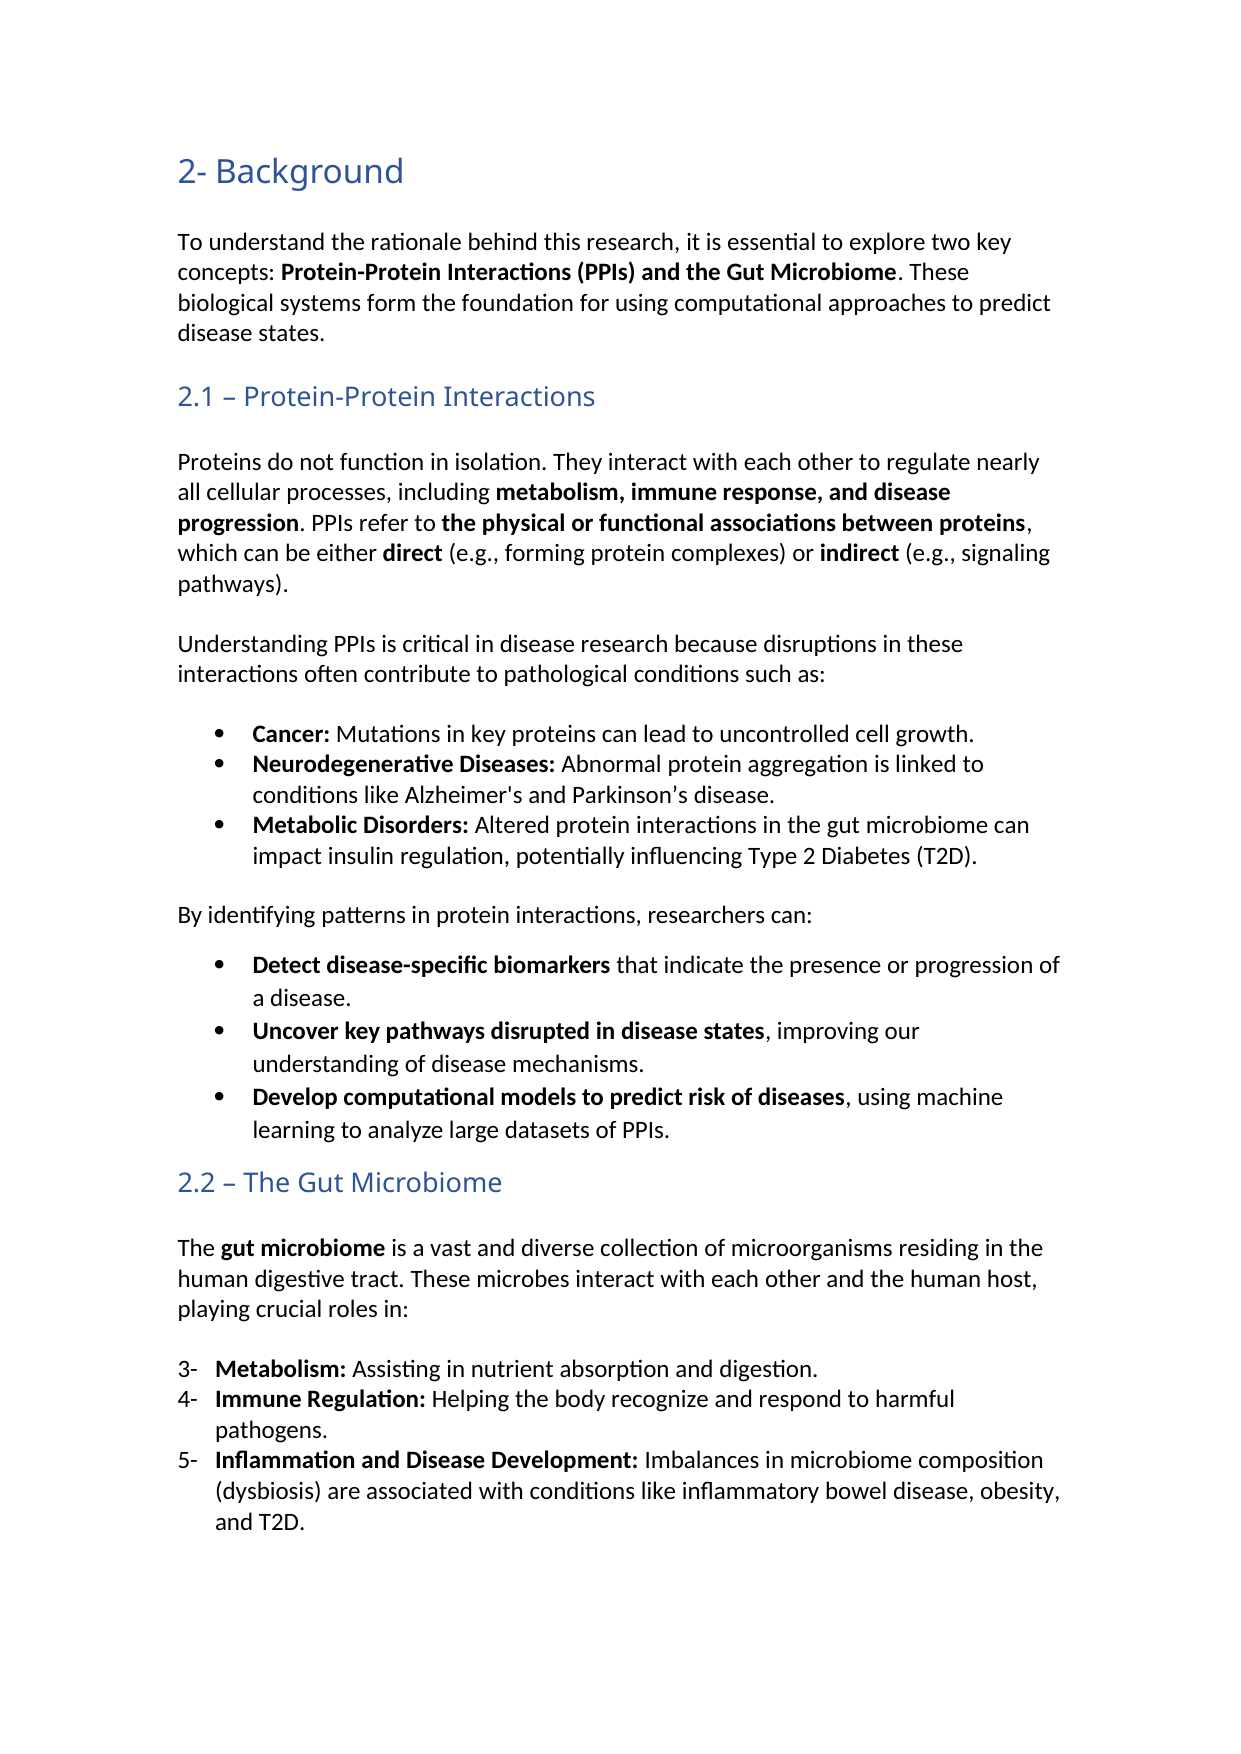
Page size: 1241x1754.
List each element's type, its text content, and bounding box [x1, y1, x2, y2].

list Detect disease-specific biomarkers that indicate the presence or progression of a disease. [215, 949, 1063, 1013]
list Neurodegenerative Diseases: Abnormal protein aggregation is linked to conditions like Alzheimer's and Parkinson’s disease. [215, 748, 1063, 809]
text By identifying patterns in protein interactions, researchers can: [177, 900, 1063, 930]
list Develop computational models to predict risk of diseases, using machine learning to analyze large datasets of PPIs. [215, 1081, 1063, 1144]
subtitle Background [177, 148, 1063, 193]
text Proteins do not function in isolation. They interact with each other to regulate nearly all cellular processes, including metabolism, immune response, and disease progression. PPIs refer to the physical or functional associations between proteins, which can be either direct (e.g., forming protein complexes) or indirect (e.g., signaling pathways). [177, 446, 1063, 598]
subtitle 2.2 – The Gut Microbiome [177, 1163, 1063, 1200]
list Uncover key pathways disrupted in disease states, improving our understanding of disease mechanisms. [215, 1015, 1063, 1078]
list Metabolism: Assisting in nutrient absorption and digestion. [177, 1353, 1063, 1384]
text The gut microbiome is a vast and diverse collection of microorganisms residing in the human digestive tract. These microbes interact with each other and the human host, playing crucial roles in: [177, 1232, 1063, 1324]
list Cancer: Mutations in key proteins can lead to uncontrolled cell growth. [215, 718, 1063, 748]
list Immune Regulation: Helping the body recognize and respond to harmful pathogens. [177, 1384, 1063, 1445]
list Metabolic Disorders: Altered protein interactions in the gut microbiome can impact insulin regulation, potentially influencing Type 2 Diabetes (T2D). [215, 809, 1063, 871]
text To understand the rationale behind this research, it is essential to explore two key concepts: Protein-Protein Interactions (PPIs) and the Gut Microbiome. These biological systems form the foundation for using computational approaches to predict disease states. [177, 226, 1063, 348]
text Understanding PPIs is critical in disease research because disruptions in these interactions often contribute to pathological conditions such as: [177, 628, 1063, 689]
list Inflammation and Disease Development: Imbalances in microbiome composition (dysbiosis) are associated with conditions like inflammatory bowel disease, obesity, and T2D. [177, 1445, 1063, 1536]
subtitle 2.1 – Protein-Protein Interactions [177, 377, 1063, 414]
